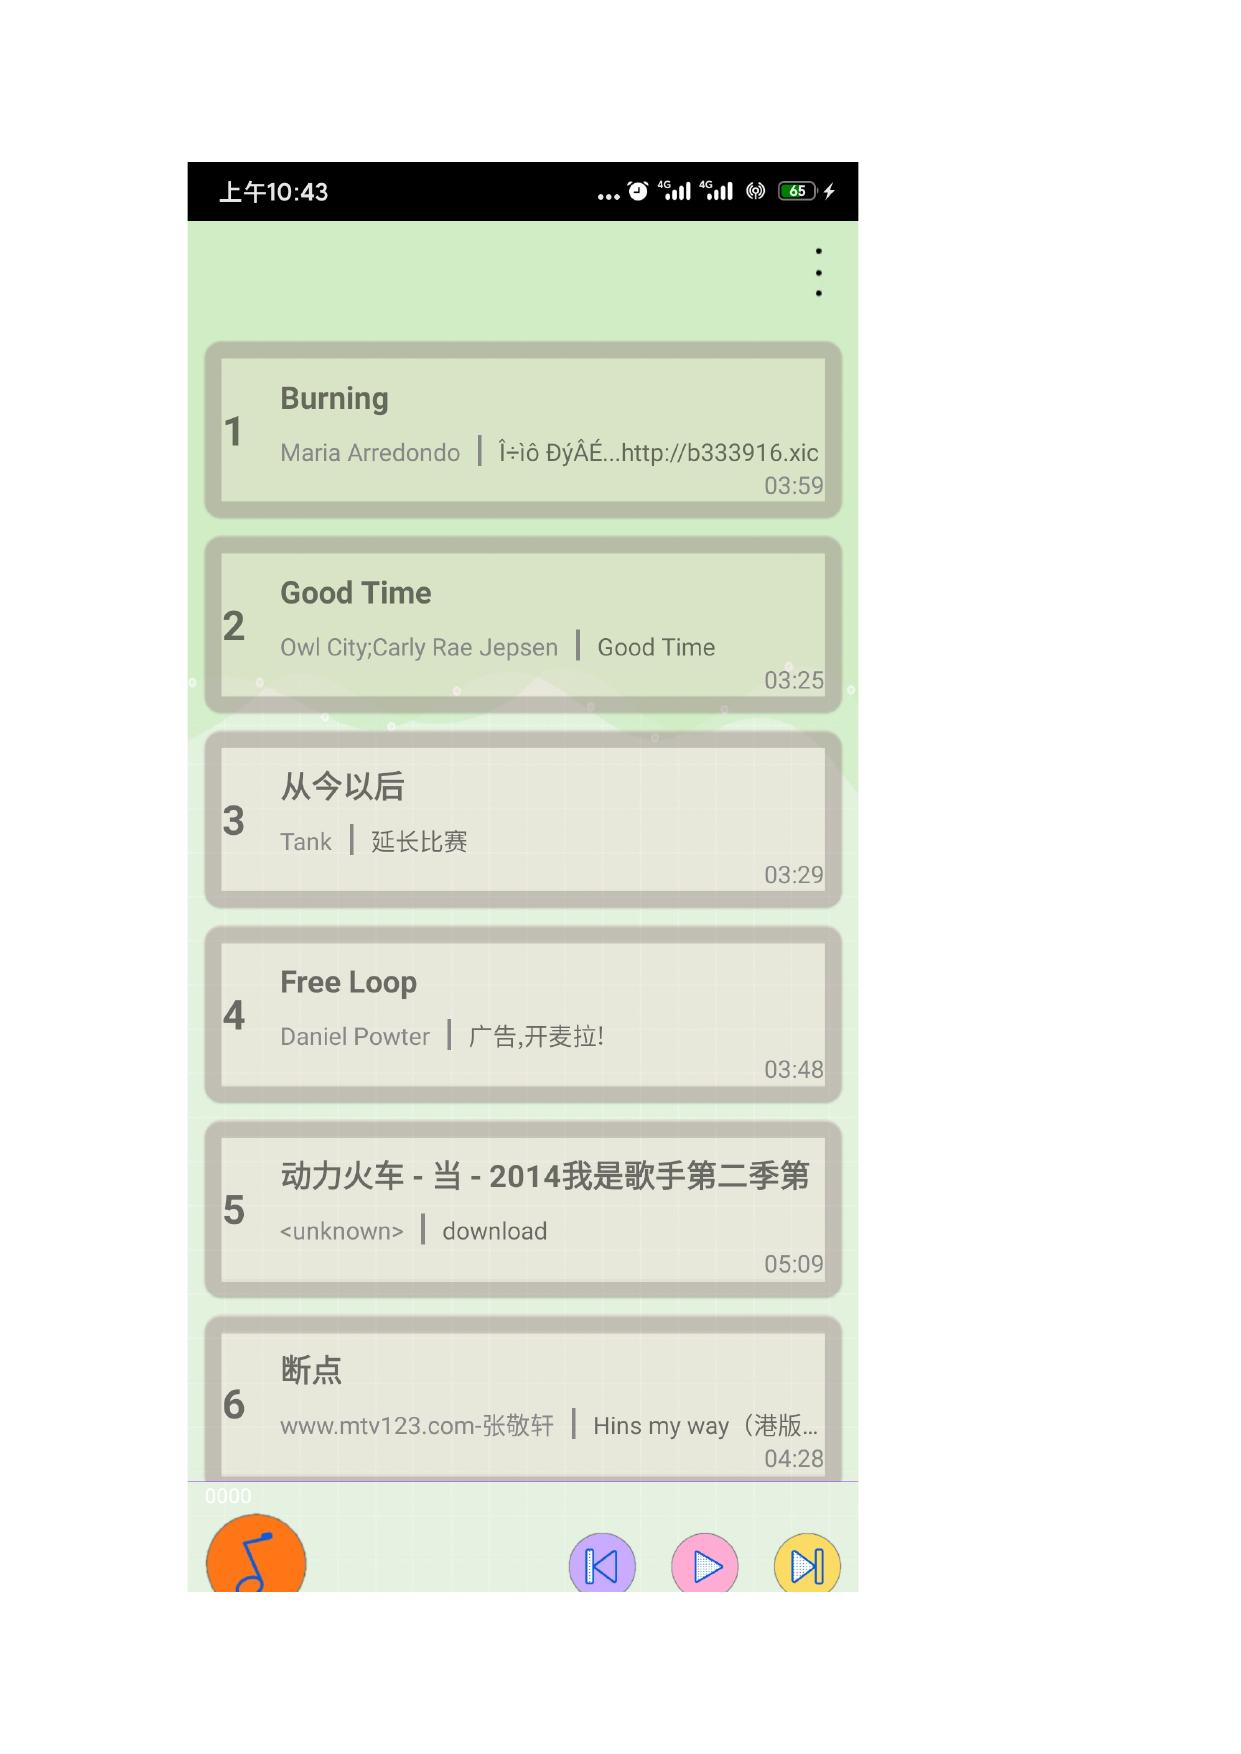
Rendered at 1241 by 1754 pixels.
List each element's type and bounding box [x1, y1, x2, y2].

picture [187, 162, 859, 1592]
